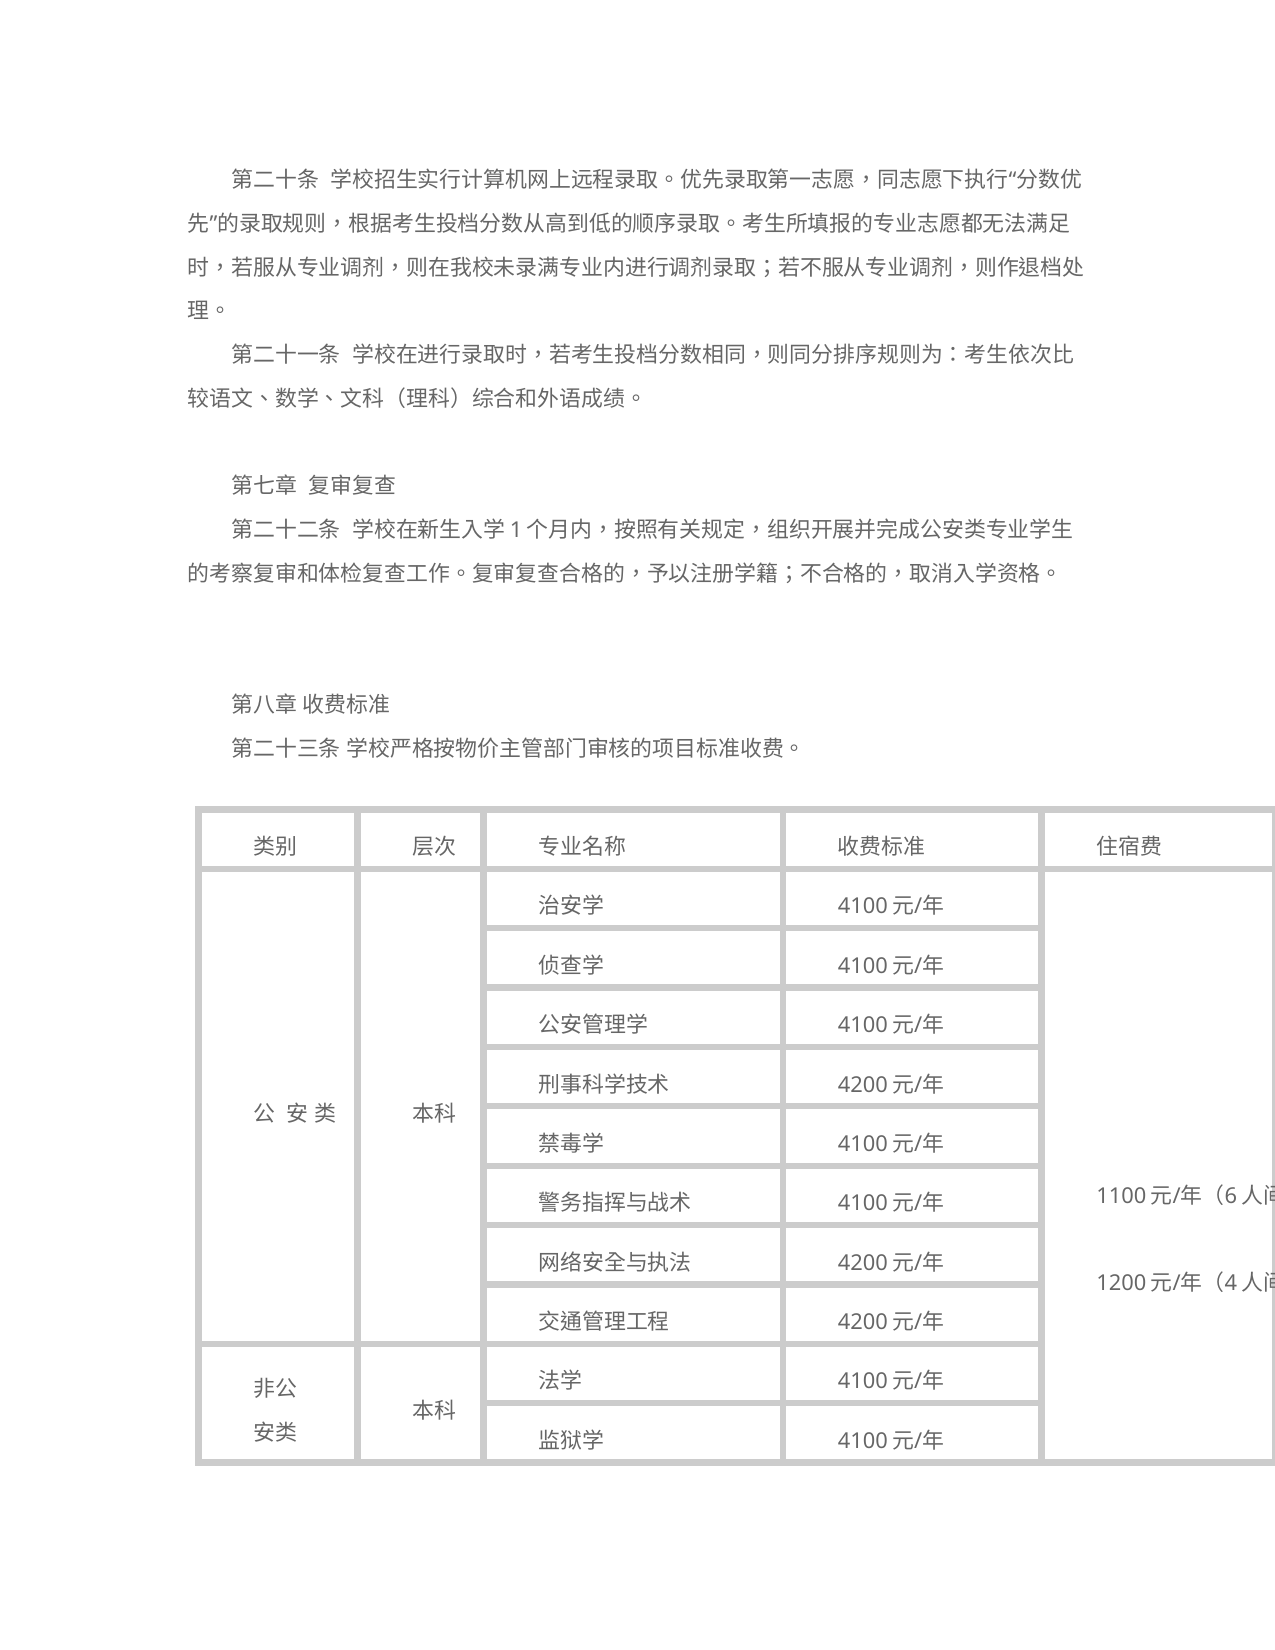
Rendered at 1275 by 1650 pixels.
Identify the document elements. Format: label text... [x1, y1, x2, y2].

table_cell 4100元/年 [786, 991, 1038, 1044]
text 第七章 复审复查 [187, 456, 1087, 500]
table_cell 本科 [361, 1347, 480, 1459]
table_cell 侦查学 [487, 931, 780, 984]
table_cell 治安学 [487, 872, 780, 925]
table_cell 4200元/年 [786, 1228, 1038, 1281]
text 第八章 收费标准 [187, 675, 1087, 719]
table_cell 刑事科学技术 [487, 1050, 780, 1103]
table_cell 法学 [487, 1347, 780, 1400]
table_header 专业名称 [487, 813, 780, 866]
text 第二十三条 学校严格按物价主管部门审核的项目标准收费。 [187, 719, 1087, 762]
table_cell 非公 安类 [202, 1347, 354, 1459]
table_header 住宿费 [1045, 813, 1272, 866]
text 第二十二条 学校在新生入学1个月内，按照有关规定，组织开展并完成公安类专业学生的考察复审和体检复查工作。复审复查合格的，予以注册学籍；不合格的，取消入学资格。 [187, 500, 1087, 587]
table_cell 网络安全与执法 [487, 1228, 780, 1281]
table_cell 公 安 类 [202, 872, 354, 1341]
table_cell 交通管理工程 [487, 1288, 780, 1341]
text 第二十一条 学校在进行录取时，若考生投档分数相同，则同分排序规则为：考生依次比较语文、数学、文科（理科）综合和外语成绩。 [187, 325, 1087, 412]
table_cell 4200元/年 [786, 1288, 1038, 1341]
table_header 层次 [361, 813, 480, 866]
table_header 收费标准 [786, 813, 1038, 866]
table_cell 4200元/年 [786, 1050, 1038, 1103]
table_cell 4100元/年 [786, 1406, 1038, 1459]
table_cell 监狱学 [487, 1406, 780, 1459]
table_cell 4100元/年 [786, 1347, 1038, 1400]
table_cell 警务指挥与战术 [487, 1169, 780, 1222]
table_cell 4100元/年 [786, 1109, 1038, 1162]
table_cell 本科 [361, 872, 480, 1341]
table_cell 禁毒学 [487, 1109, 780, 1162]
table_cell 4100元/年 [786, 872, 1038, 925]
table_cell 1100元/年（6人间） 1200元/年（4人间） [1045, 872, 1272, 1459]
table_cell 公安管理学 [487, 991, 780, 1044]
table_cell 4100元/年 [786, 931, 1038, 984]
text 第二十条 学校招生实行计算机网上远程录取。优先录取第一志愿，同志愿下执行“分数优先”的录取规则，根据考生投档分数从高到低的顺序录取。考生所填报的专业志愿都无法满足时，若服从专业调剂，则在我校未录满专业内进行调剂录取；若不服从专业调剂，则作退档处理。 [187, 150, 1087, 325]
table_cell 4100元/年 [786, 1169, 1038, 1222]
table_header 类别 [202, 813, 354, 866]
